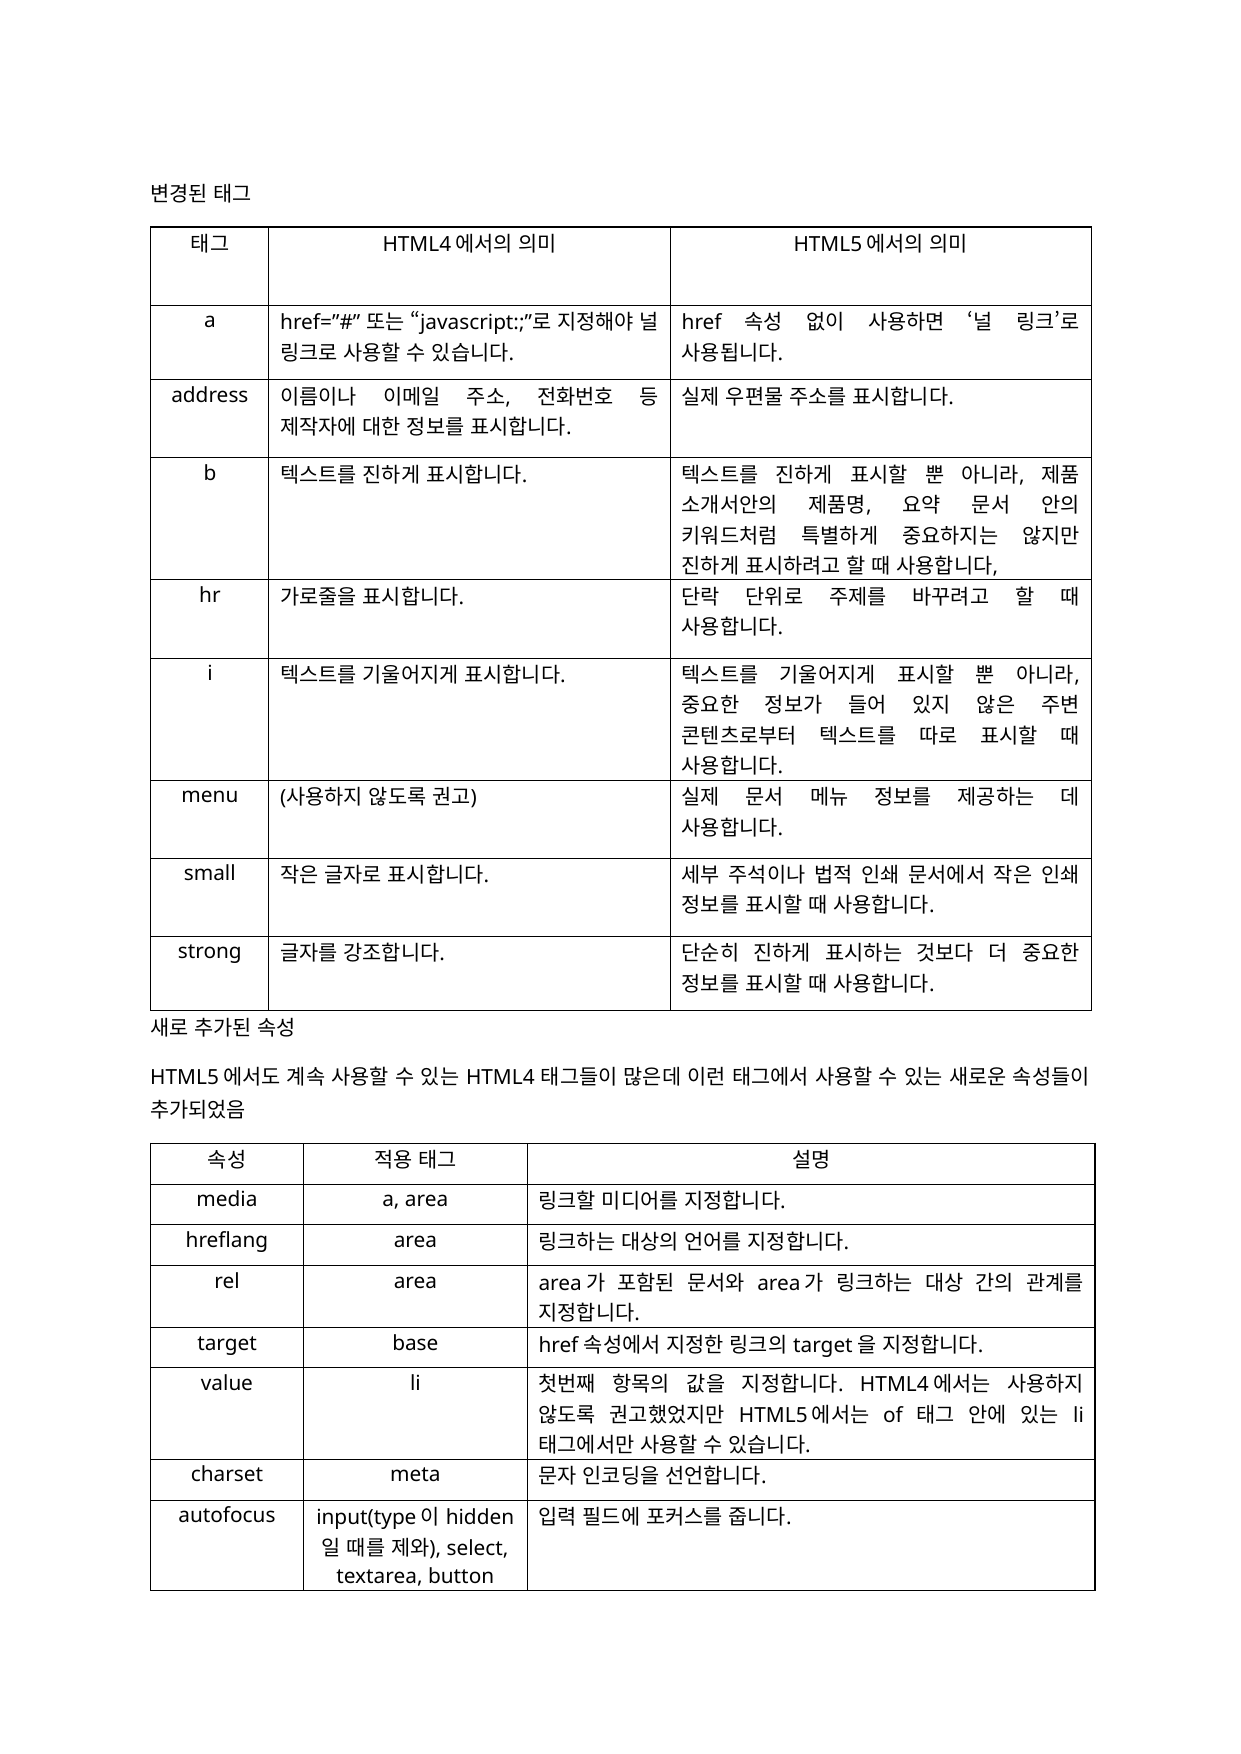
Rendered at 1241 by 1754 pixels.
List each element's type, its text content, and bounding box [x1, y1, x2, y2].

table_cell area [304, 1225, 527, 1265]
table_cell a, area [304, 1185, 527, 1224]
table_cell li [304, 1368, 527, 1458]
table_cell 텍스트를 기울어지게 표시할 뿐 아니라, 중요한 정보가 들어 있지 않은 주변 콘텐츠로부터 텍스트를 따로 표시할 때 사용합니다. [671, 659, 1091, 779]
table_cell 글자를 강조합니다. [269, 937, 670, 1010]
text 변경된 태그 [150, 177, 1090, 207]
table_cell 텍스트를 진하게 표시할 뿐 아니라, 제품 소개서안의 제품명, 요약 문서 안의 키워드처럼 특별하게 중요하지는 않지만 진하게 표시하려고 할 때 사용합니다, [671, 458, 1091, 579]
table_cell 실제 우편물 주소를 표시합니다. [671, 380, 1091, 457]
table_cell a [151, 306, 268, 379]
table_header 적용 태그 [304, 1144, 527, 1183]
table_cell href 속성에서 지정한 링크의 target을 지정합니다. [528, 1328, 1094, 1367]
table_cell b [151, 458, 268, 579]
table_cell 입력 필드에 포커스를 줍니다. [528, 1501, 1094, 1589]
table_cell address [151, 380, 268, 457]
table_cell hr [151, 580, 268, 657]
table_cell menu [151, 781, 268, 857]
table_cell 문자 인코딩을 선언합니다. [528, 1460, 1094, 1499]
table_cell area [304, 1266, 527, 1327]
table_cell 이름이나 이메일 주소, 전화번호 등 제작자에 대한 정보를 표시합니다. [269, 380, 670, 457]
table_cell i [151, 659, 268, 779]
table_cell strong [151, 937, 268, 1010]
text 새로 추가된 속성 [150, 1011, 1090, 1041]
table_cell target [151, 1328, 303, 1367]
table_cell hreflang [151, 1225, 303, 1265]
table_cell (사용하지 않도록 권고) [269, 781, 670, 857]
table_header HTML5에서의 의미 [671, 228, 1091, 304]
table_cell href=”#” 또는 “javascript:;”로 지정해야 널 링크로 사용할 수 있습니다. [269, 306, 670, 379]
table_cell 텍스트를 진하게 표시합니다. [269, 458, 670, 579]
table_cell base [304, 1328, 527, 1367]
table_cell autofocus [151, 1501, 303, 1589]
table_cell value [151, 1368, 303, 1458]
table_cell 실제 문서 메뉴 정보를 제공하는 데 사용합니다. [671, 781, 1091, 857]
table_header 속성 [151, 1144, 303, 1183]
table_cell 단순히 진하게 표시하는 것보다 더 중요한 정보를 표시할 때 사용합니다. [671, 937, 1091, 1010]
table_cell 링크할 미디어를 지정합니다. [528, 1185, 1094, 1224]
table_cell media [151, 1185, 303, 1224]
table_header 설명 [528, 1144, 1094, 1183]
table_cell 작은 글자로 표시합니다. [269, 859, 670, 936]
table_cell 링크하는 대상의 언어를 지정합니다. [528, 1225, 1094, 1265]
table_cell 가로줄을 표시합니다. [269, 580, 670, 657]
table_cell input(type이 hidden 일 때를 제와), select, textarea, button [304, 1501, 527, 1589]
table_cell meta [304, 1460, 527, 1499]
table_cell href 속성 없이 사용하면 ‘널 링크’로 사용됩니다. [671, 306, 1091, 379]
table_cell charset [151, 1460, 303, 1499]
table_cell rel [151, 1266, 303, 1327]
table_cell small [151, 859, 268, 936]
table_cell area가 포함된 문서와 area가 링크하는 대상 간의 관계를 지정합니다. [528, 1266, 1094, 1327]
table_cell 세부 주석이나 법적 인쇄 문서에서 작은 인쇄 정보를 표시할 때 사용합니다. [671, 859, 1091, 936]
text HTML5에서도 계속 사용할 수 있는 HTML4 태그들이 많은데 이런 태그에서 사용할 수 있는 새로운 속성들이 추가되었음 [150, 1061, 1090, 1123]
table_cell 텍스트를 기울어지게 표시합니다. [269, 659, 670, 779]
table_cell 첫번째 항목의 값을 지정합니다. HTML4에서는 사용하지 않도록 권고했었지만 HTML5에서는 of 태그 안에 있는 li 태그에서만 사용할 수 있습니다. [528, 1368, 1094, 1458]
table_cell 단락 단위로 주제를 바꾸려고 할 때 사용합니다. [671, 580, 1091, 657]
table_header HTML4에서의 의미 [269, 228, 670, 304]
table_header 태그 [151, 228, 268, 304]
